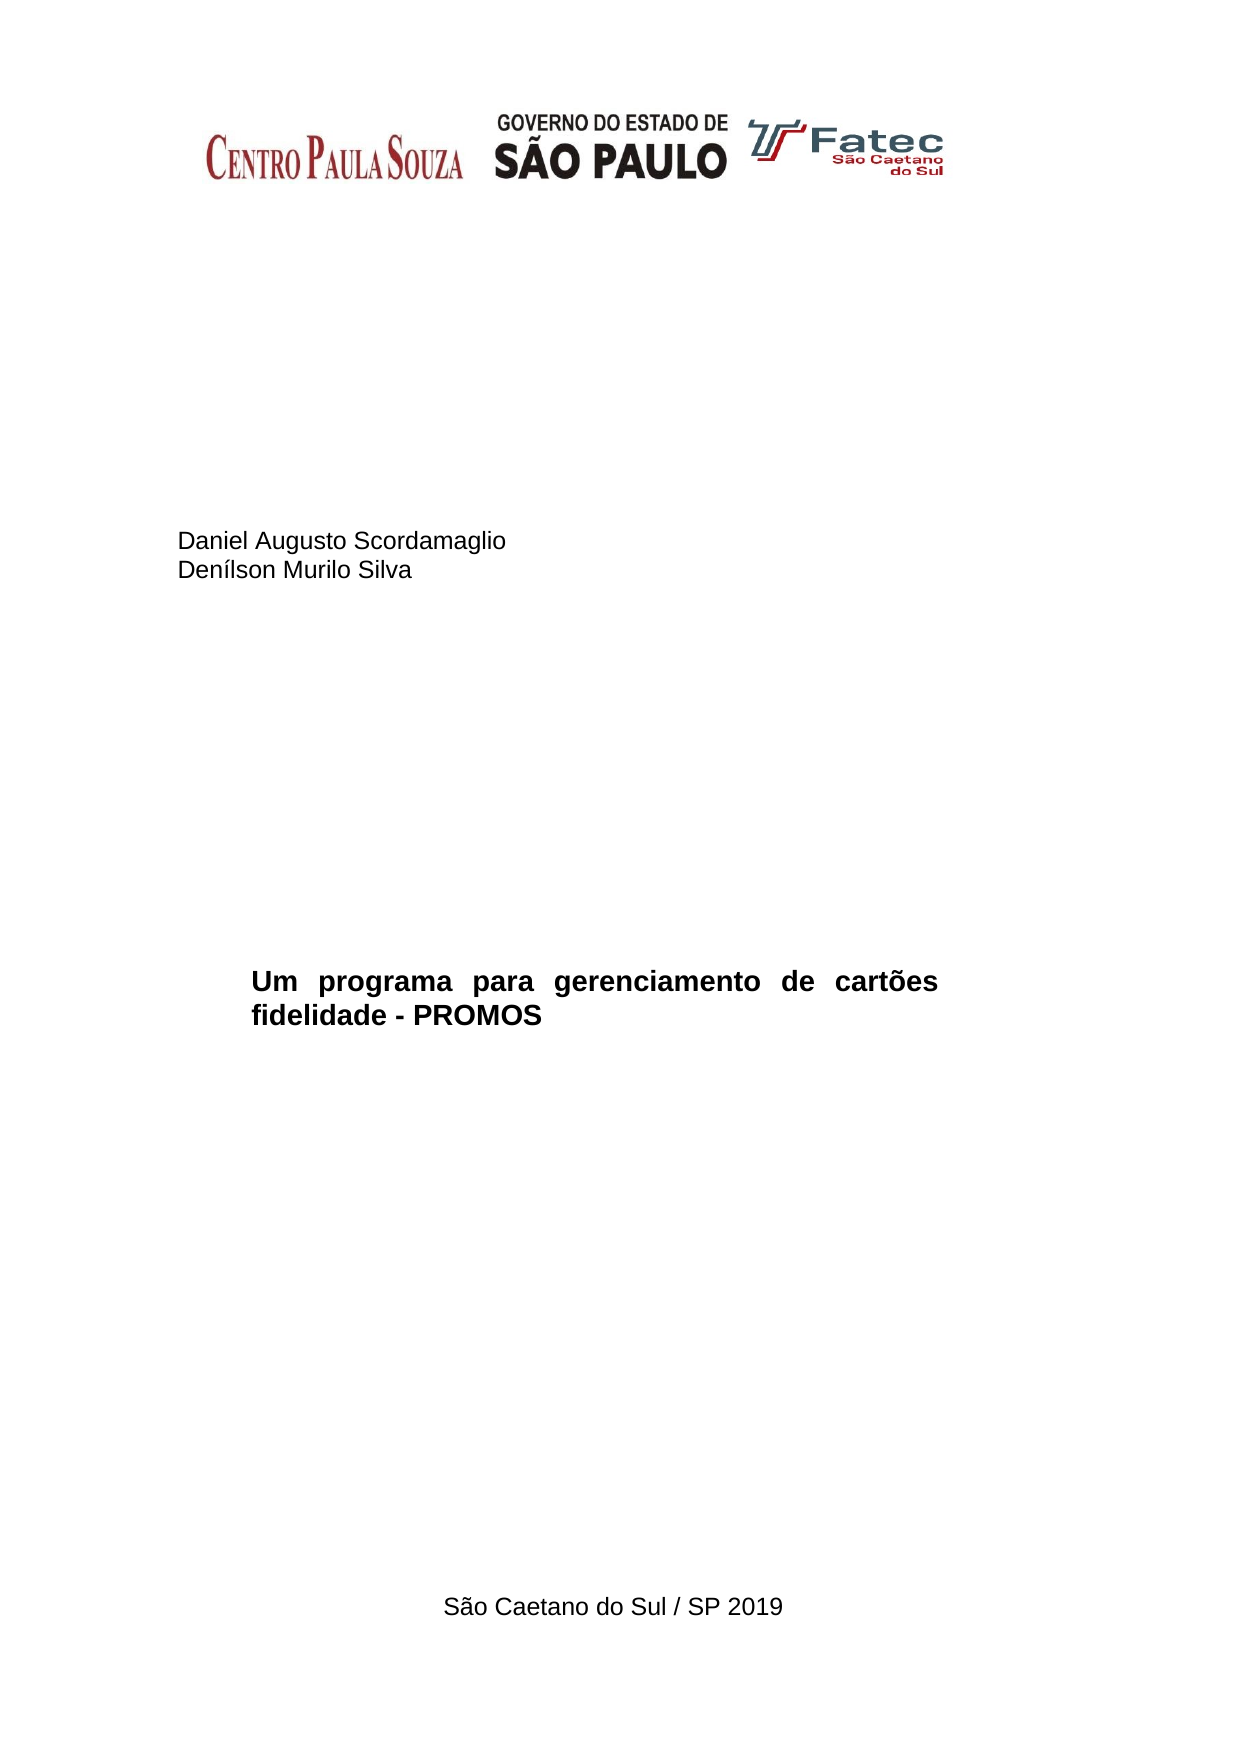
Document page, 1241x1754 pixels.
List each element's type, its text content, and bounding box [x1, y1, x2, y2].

text Um programa para gerenciamento de cartões fidelidade - PROMOS [251, 964, 939, 1031]
text Daniel Augusto Scordamaglio [177, 526, 841, 555]
text São Caetano do Sul / SP 2019 [443, 1592, 1028, 1621]
picture [202, 105, 959, 184]
text Denílson Murilo Silva [177, 555, 841, 584]
